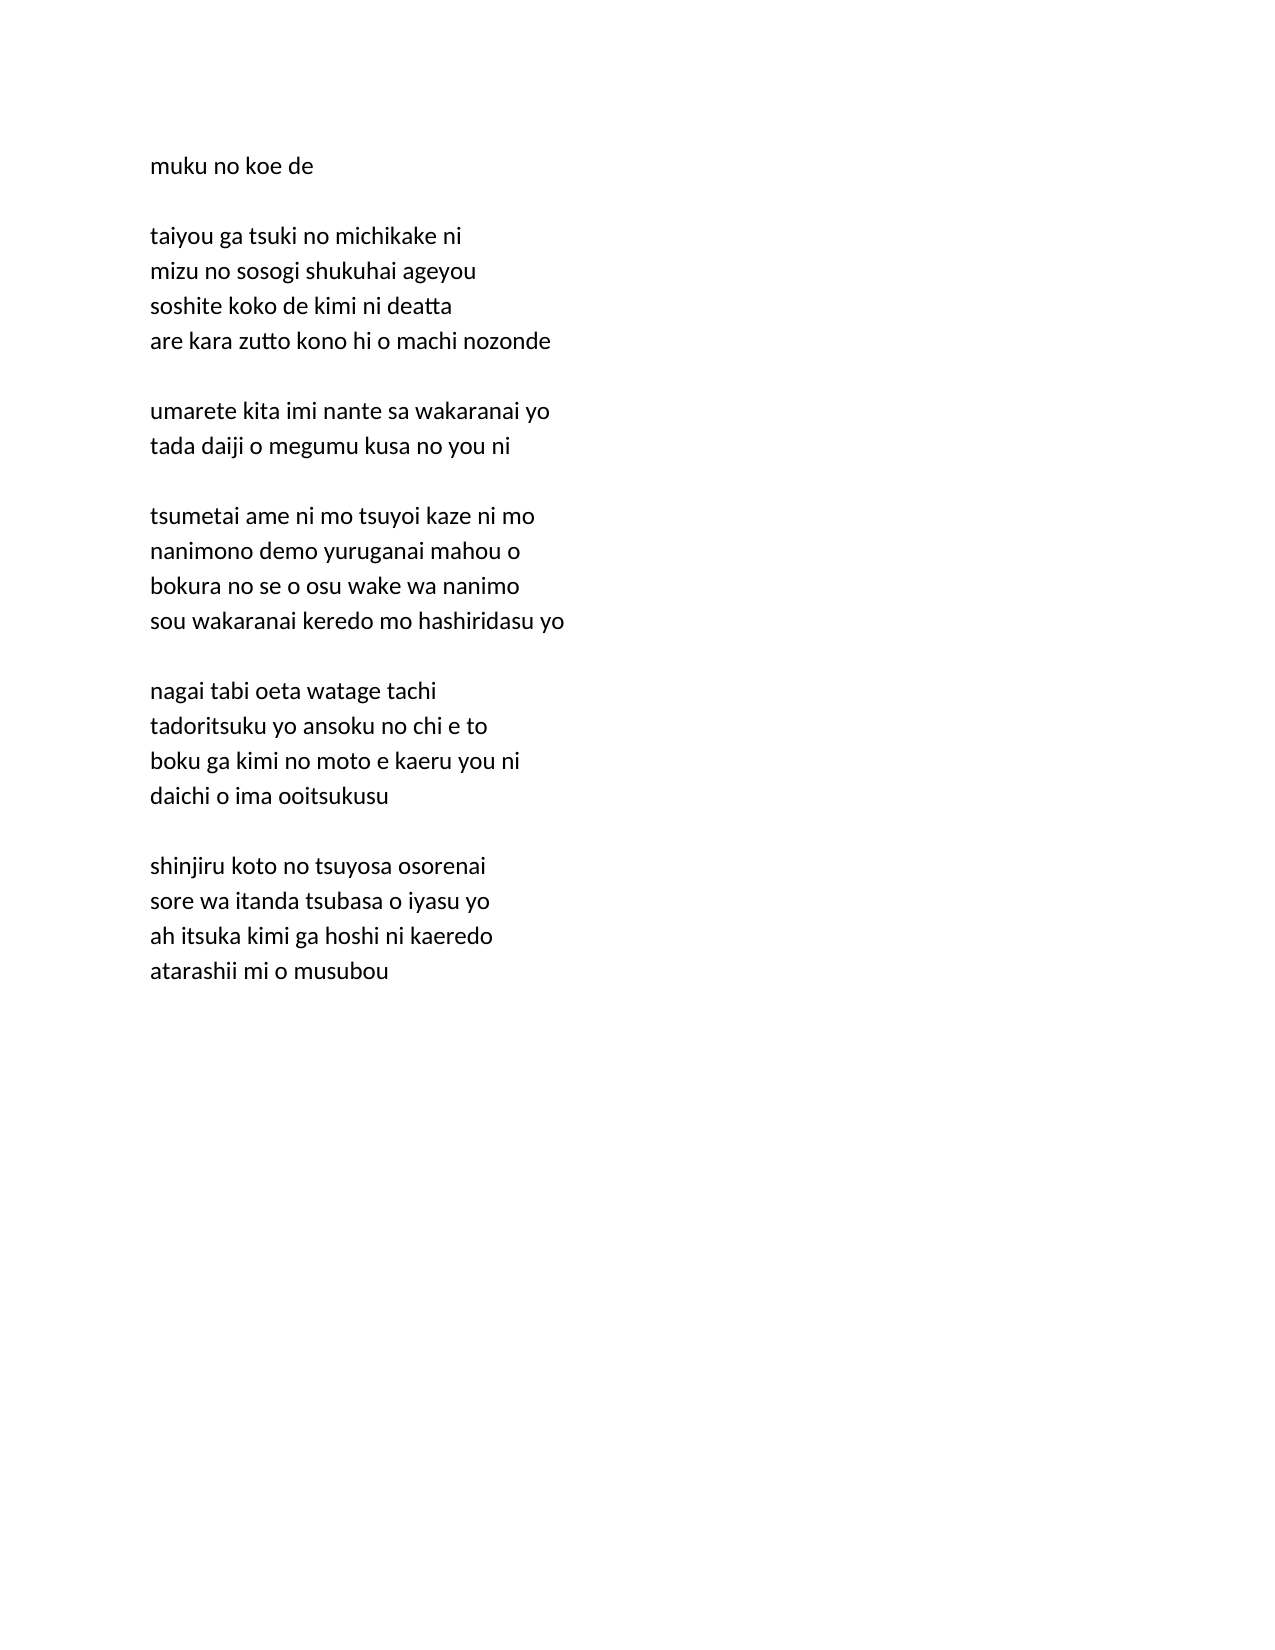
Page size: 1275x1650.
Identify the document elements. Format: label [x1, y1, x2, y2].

text [150, 150, 1125, 986]
